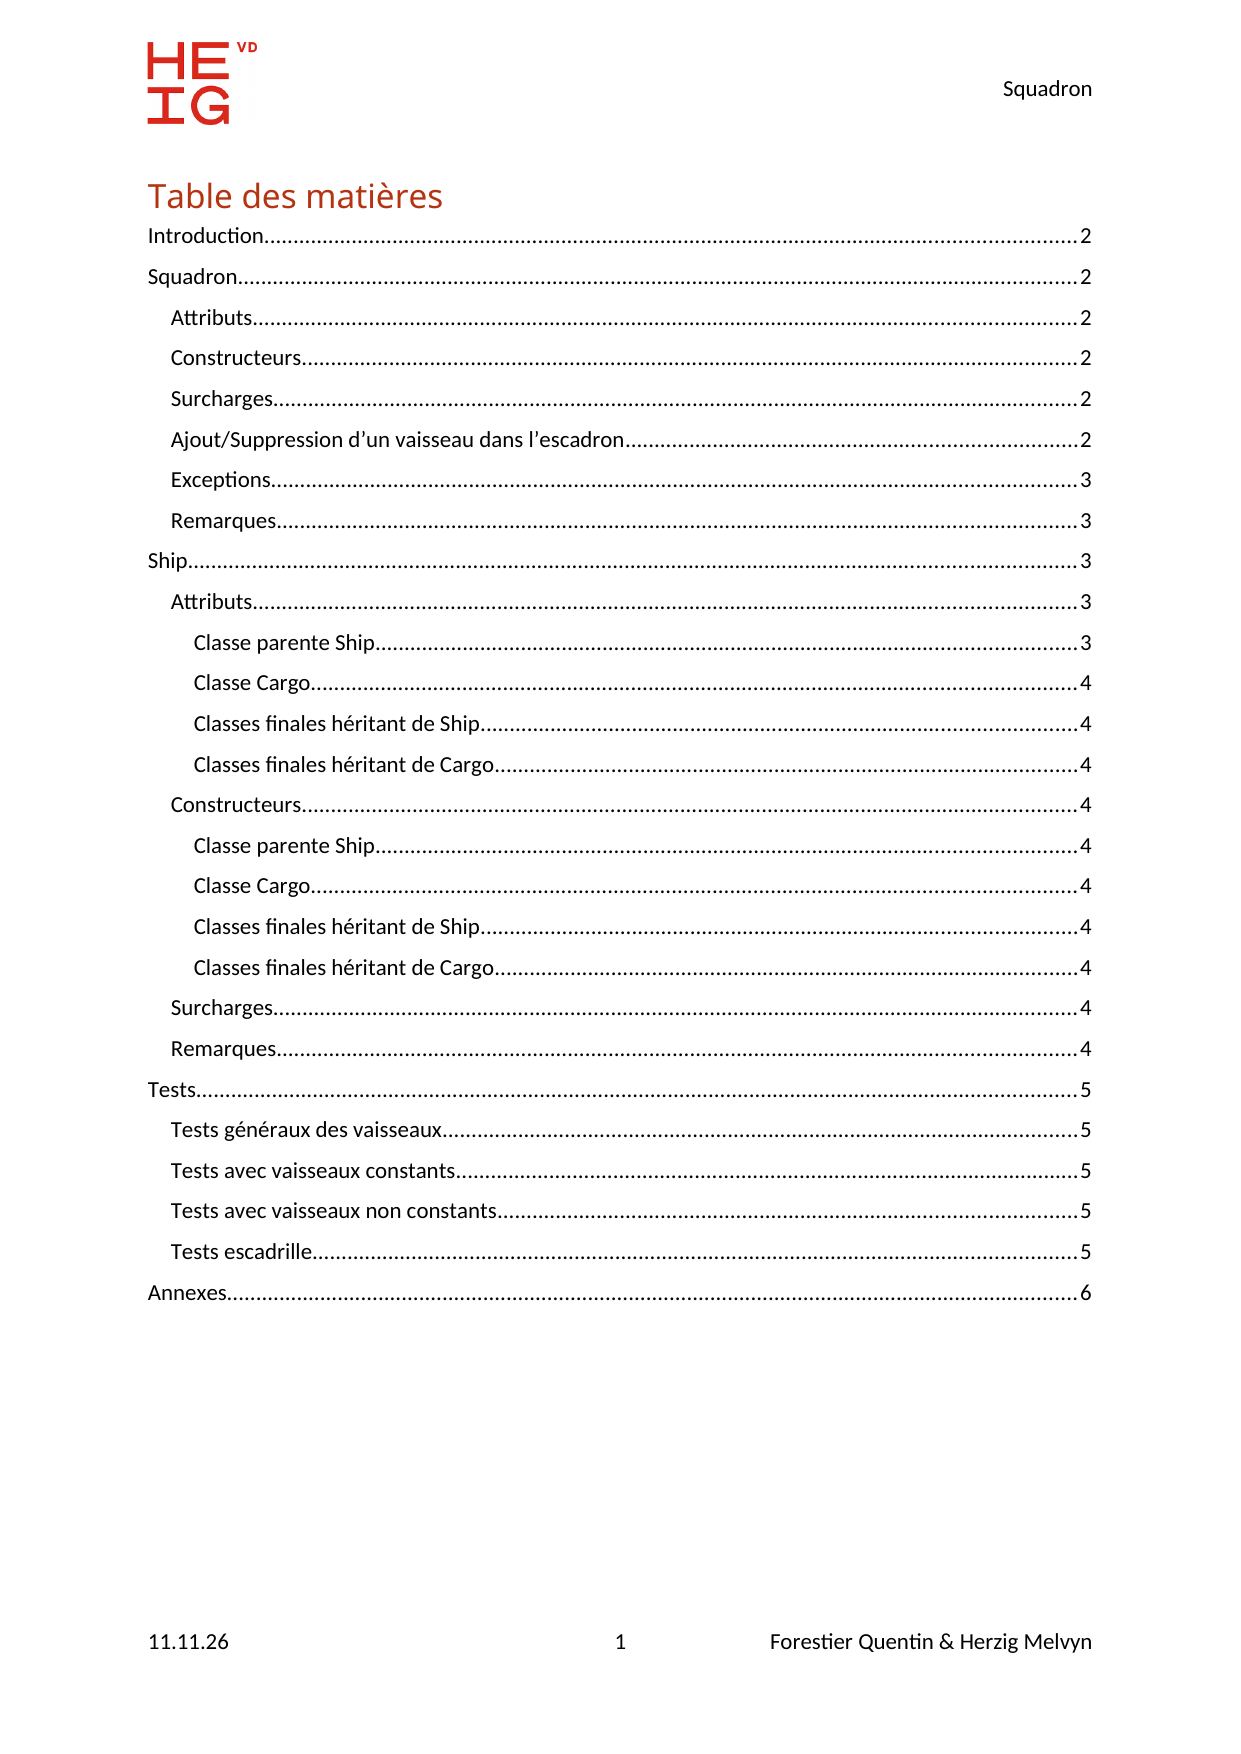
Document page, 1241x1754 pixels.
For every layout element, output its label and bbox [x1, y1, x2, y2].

picture [147, 42, 257, 125]
